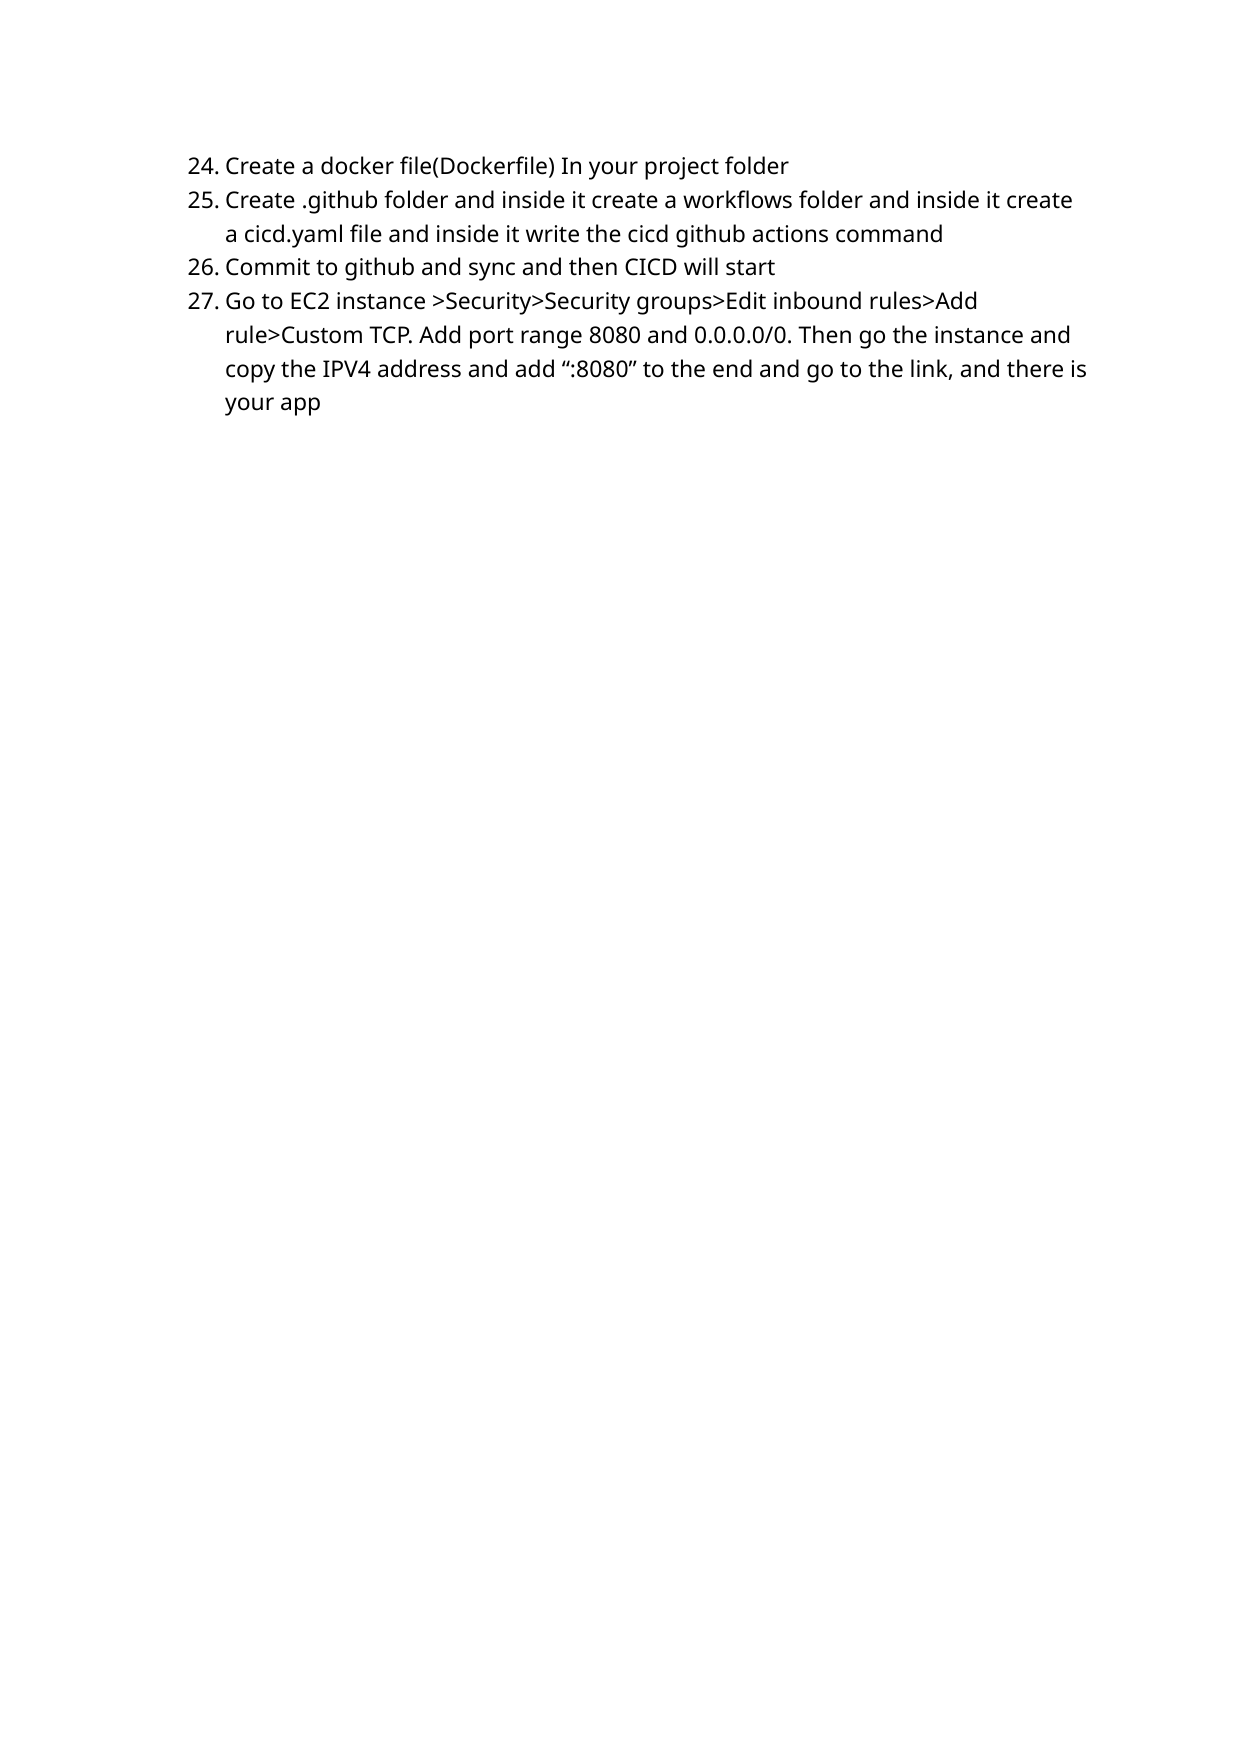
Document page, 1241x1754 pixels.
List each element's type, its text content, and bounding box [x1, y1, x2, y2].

list Commit to github and sync and then CICD will start [187, 251, 1090, 282]
list Create a docker file(Dockerfile) In your project folder [187, 150, 1090, 181]
list Create .github folder and inside it create a workflows folder and inside it create a cicd.yaml file and inside it write the cicd github actions command [187, 184, 1090, 249]
list Go to EC2 instance >Security>Security groups>Edit inbound rules>Add rule>Custom TCP. Add port range 8080 and 0.0.0.0/0. Then go the instance and copy the IPV4 address and add “:8080” to the end and go to the link, and there is your app [187, 285, 1090, 417]
